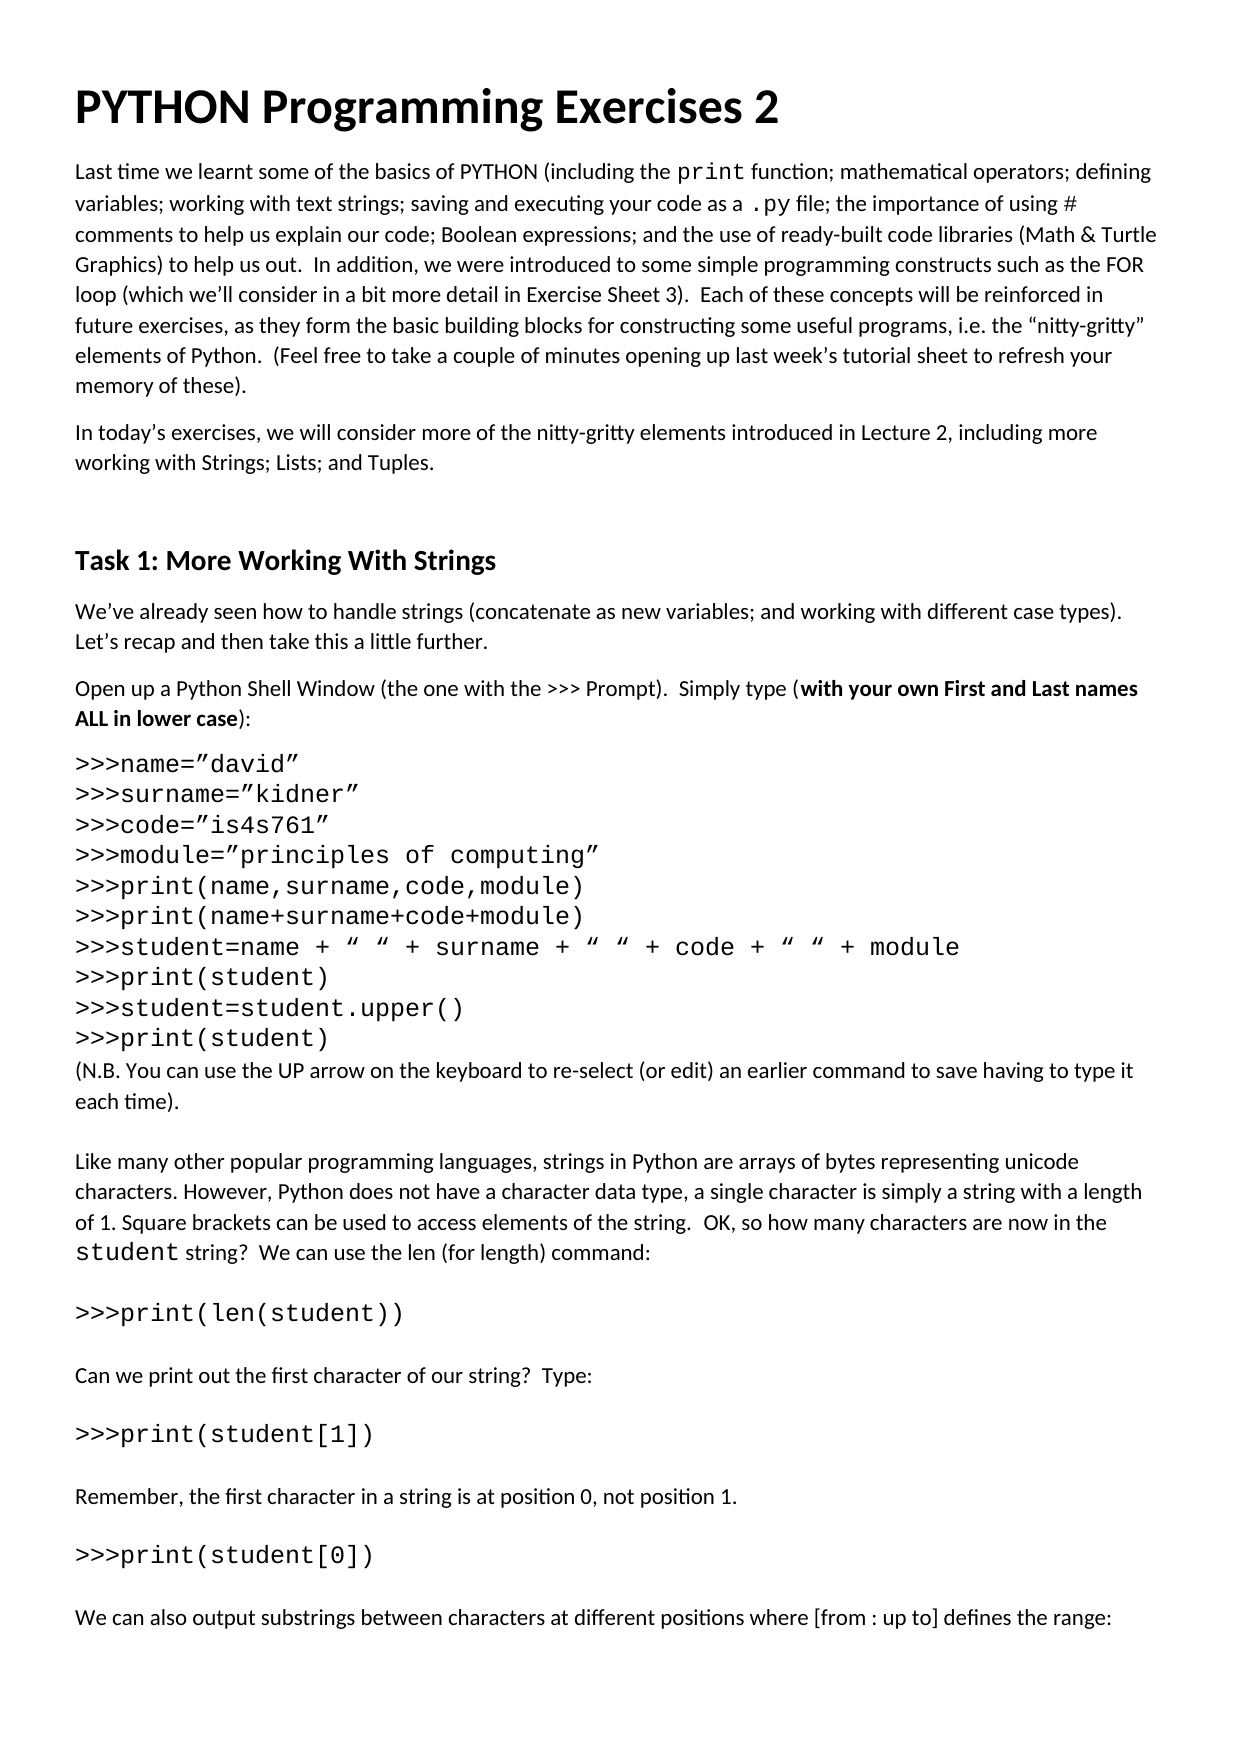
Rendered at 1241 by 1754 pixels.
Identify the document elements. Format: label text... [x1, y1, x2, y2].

text We can also output substrings between characters at different positions where [from : up to] defines the range: [75, 1603, 1165, 1631]
text >>>print(name,surname,code,module) [75, 873, 1165, 902]
text >>>print(name+surname+code+module) [75, 904, 1165, 932]
text Like many other popular programming languages, strings in Python are arrays of bytes representing unicode characters. However, Python does not have a character data type, a single character is simply a string with a length of 1. Square brackets can be used to access elements of the string. OK, so how many characters are now in the student string? We can use the len (for length) command: [75, 1147, 1165, 1268]
text >>>print(len(student)) [75, 1300, 1165, 1329]
text >>>code=”is4s761” [75, 812, 1165, 841]
text >>>name=”david” [75, 751, 1165, 780]
text In today’s exercises, we will consider more of the nitty-gritty elements introduced in Lecture 2, including more working with Strings; Lists; and Tuples. [75, 418, 1165, 476]
text >>>print(student[1]) [75, 1422, 1165, 1450]
text >>>print(student) [75, 1026, 1165, 1054]
text >>>student=student.upper() [75, 996, 1165, 1024]
text PYTHON Programming Exercises 2 [75, 75, 1165, 136]
text >>>surname=”kidner” [75, 782, 1165, 810]
text Open up a Python Shell Window (the one with the >>> Prompt). Simply type (with your own First and Last names ALL in lower case): [75, 674, 1165, 732]
text Can we print out the first character of our string? Type: [75, 1361, 1165, 1389]
text >>>student=name + “ “ + surname + “ “ + code + “ “ + module [75, 934, 1165, 963]
text We’ve already seen how to handle strings (concatenate as new variables; and working with different case types). Let’s recap and then take this a little further. [75, 597, 1165, 655]
text >>>print(student) [75, 965, 1165, 993]
text >>>print(student[0]) [75, 1543, 1165, 1571]
text Last time we learnt some of the basics of PYTHON (including the print function; mathematical operators; defining variables; working with text strings; saving and executing your code as a .py file; the importance of using # comments to help us explain our code; Boolean expressions; and the use of ready-built code libraries (Math & Turtle Graphics) to help us out. In addition, we were introduced to some simple programming constructs such as the FOR loop (which we’ll consider in a bit more detail in Exercise Sheet 3). Each of these concepts will be reinforced in future exercises, as they form the basic building blocks for constructing some useful programs, i.e. the “nitty-gritty” elements of Python. (Feel free to take a couple of minutes opening up last week’s tutorial sheet to refresh your memory of these). [75, 157, 1165, 399]
text Remember, the first character in a string is at position 0, not position 1. [75, 1482, 1165, 1510]
text >>>module=”principles of computing” [75, 843, 1165, 871]
text Task 1: More Working With Strings [75, 542, 1165, 578]
text (N.B. You can use the UP arrow on the keyboard to re-select (or edit) an earlier command to save having to type it each time). [75, 1057, 1165, 1115]
